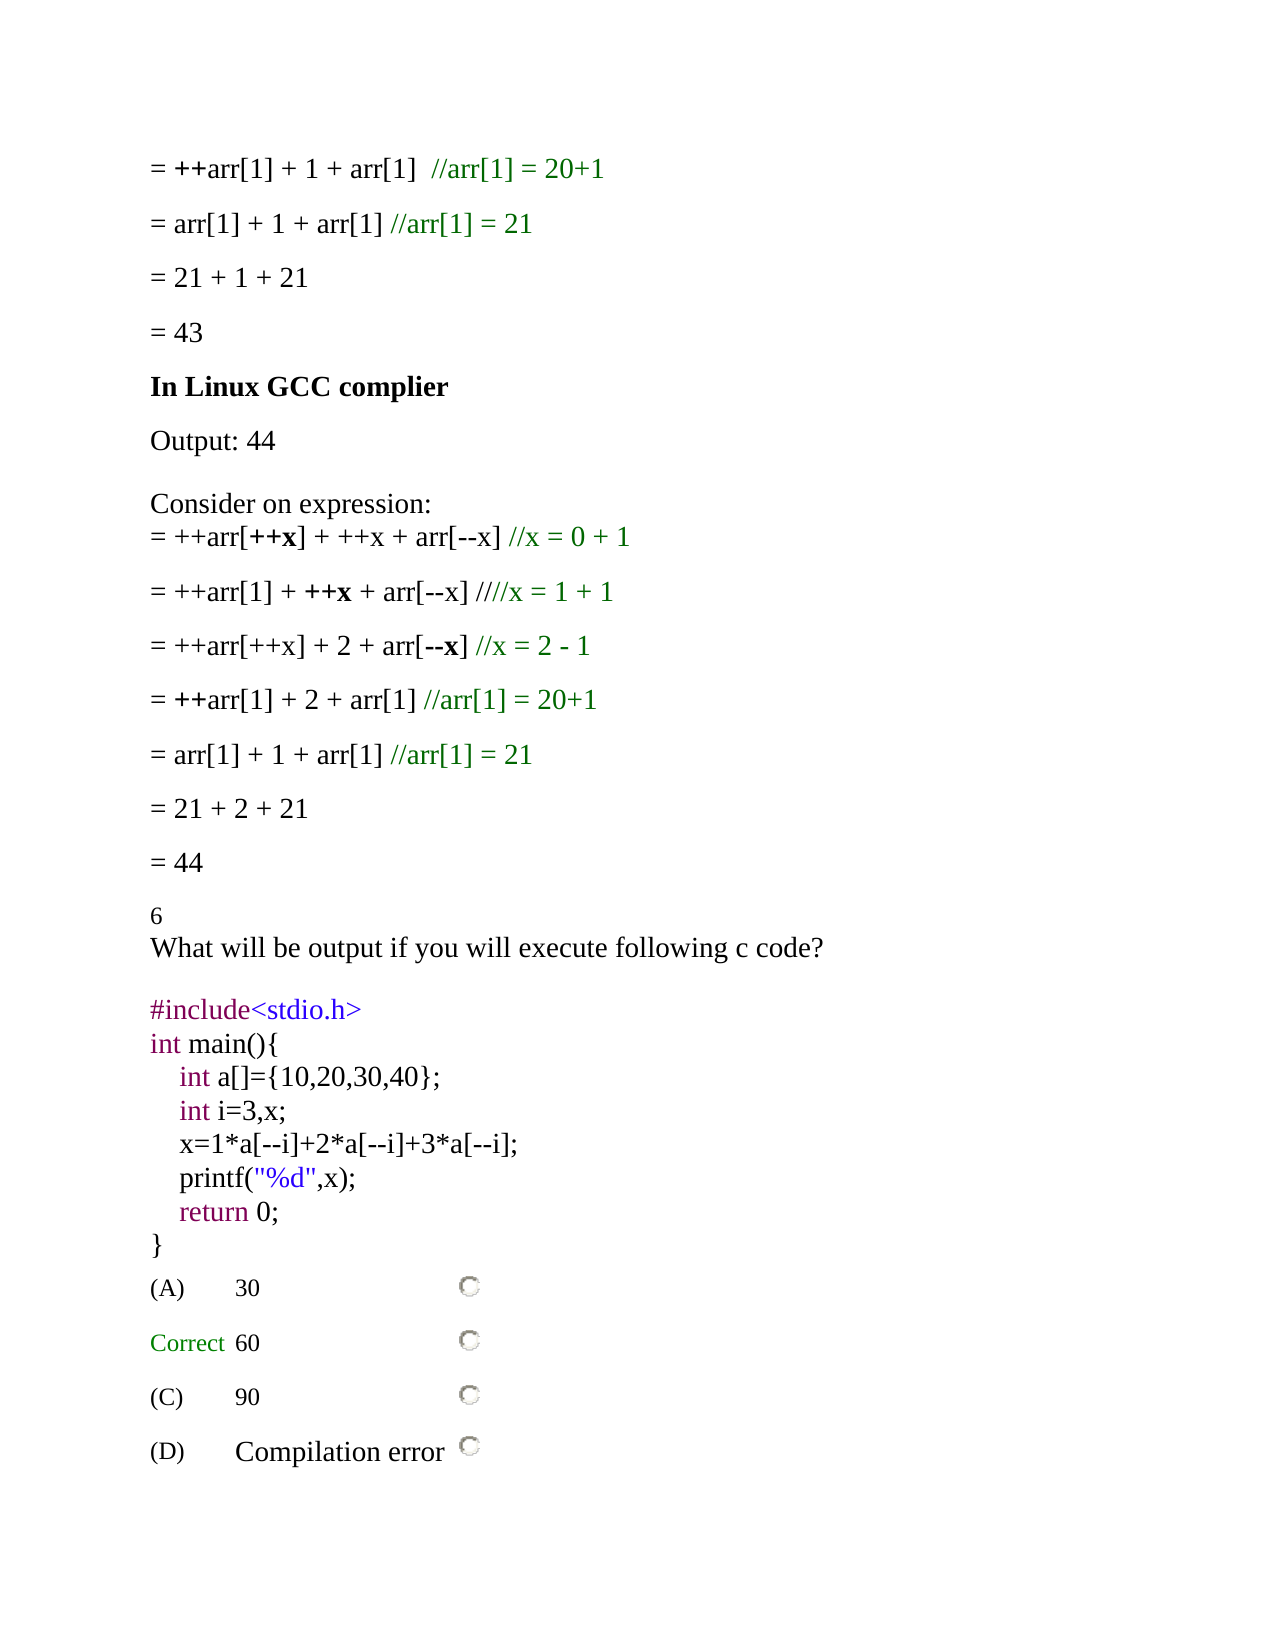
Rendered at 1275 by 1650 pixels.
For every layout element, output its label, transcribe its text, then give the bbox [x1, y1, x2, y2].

table_header (A) [149, 1261, 233, 1315]
text return 0; [150, 1194, 1125, 1227]
table_cell 90 [233, 1369, 456, 1423]
table_cell 60 [233, 1315, 456, 1369]
text What will be output if you will execute following c code? [150, 930, 1125, 964]
text 6 [150, 901, 1125, 930]
table_cell Compilation error [233, 1423, 456, 1477]
text #include<stdio.h> [150, 992, 1125, 1026]
text int i=3,x; [150, 1093, 1125, 1127]
text int main(){ [150, 1026, 1125, 1059]
text x=1*a[--i]+2*a[--i]+3*a[--i]; [150, 1127, 1125, 1160]
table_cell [149, 150, 639, 901]
text } [150, 1227, 1125, 1261]
text int a[]={10,20,30,40}; [150, 1059, 1125, 1093]
table_header [456, 1261, 666, 1315]
table_cell Correct [149, 1315, 233, 1369]
table_header 30 [233, 1261, 456, 1315]
table_cell [456, 1423, 666, 1477]
table_cell [456, 1369, 666, 1423]
table_cell [456, 1315, 666, 1369]
table_cell (D) [149, 1423, 233, 1477]
text printf("%d",x); [150, 1160, 1125, 1194]
table_cell (C) [149, 1369, 233, 1423]
